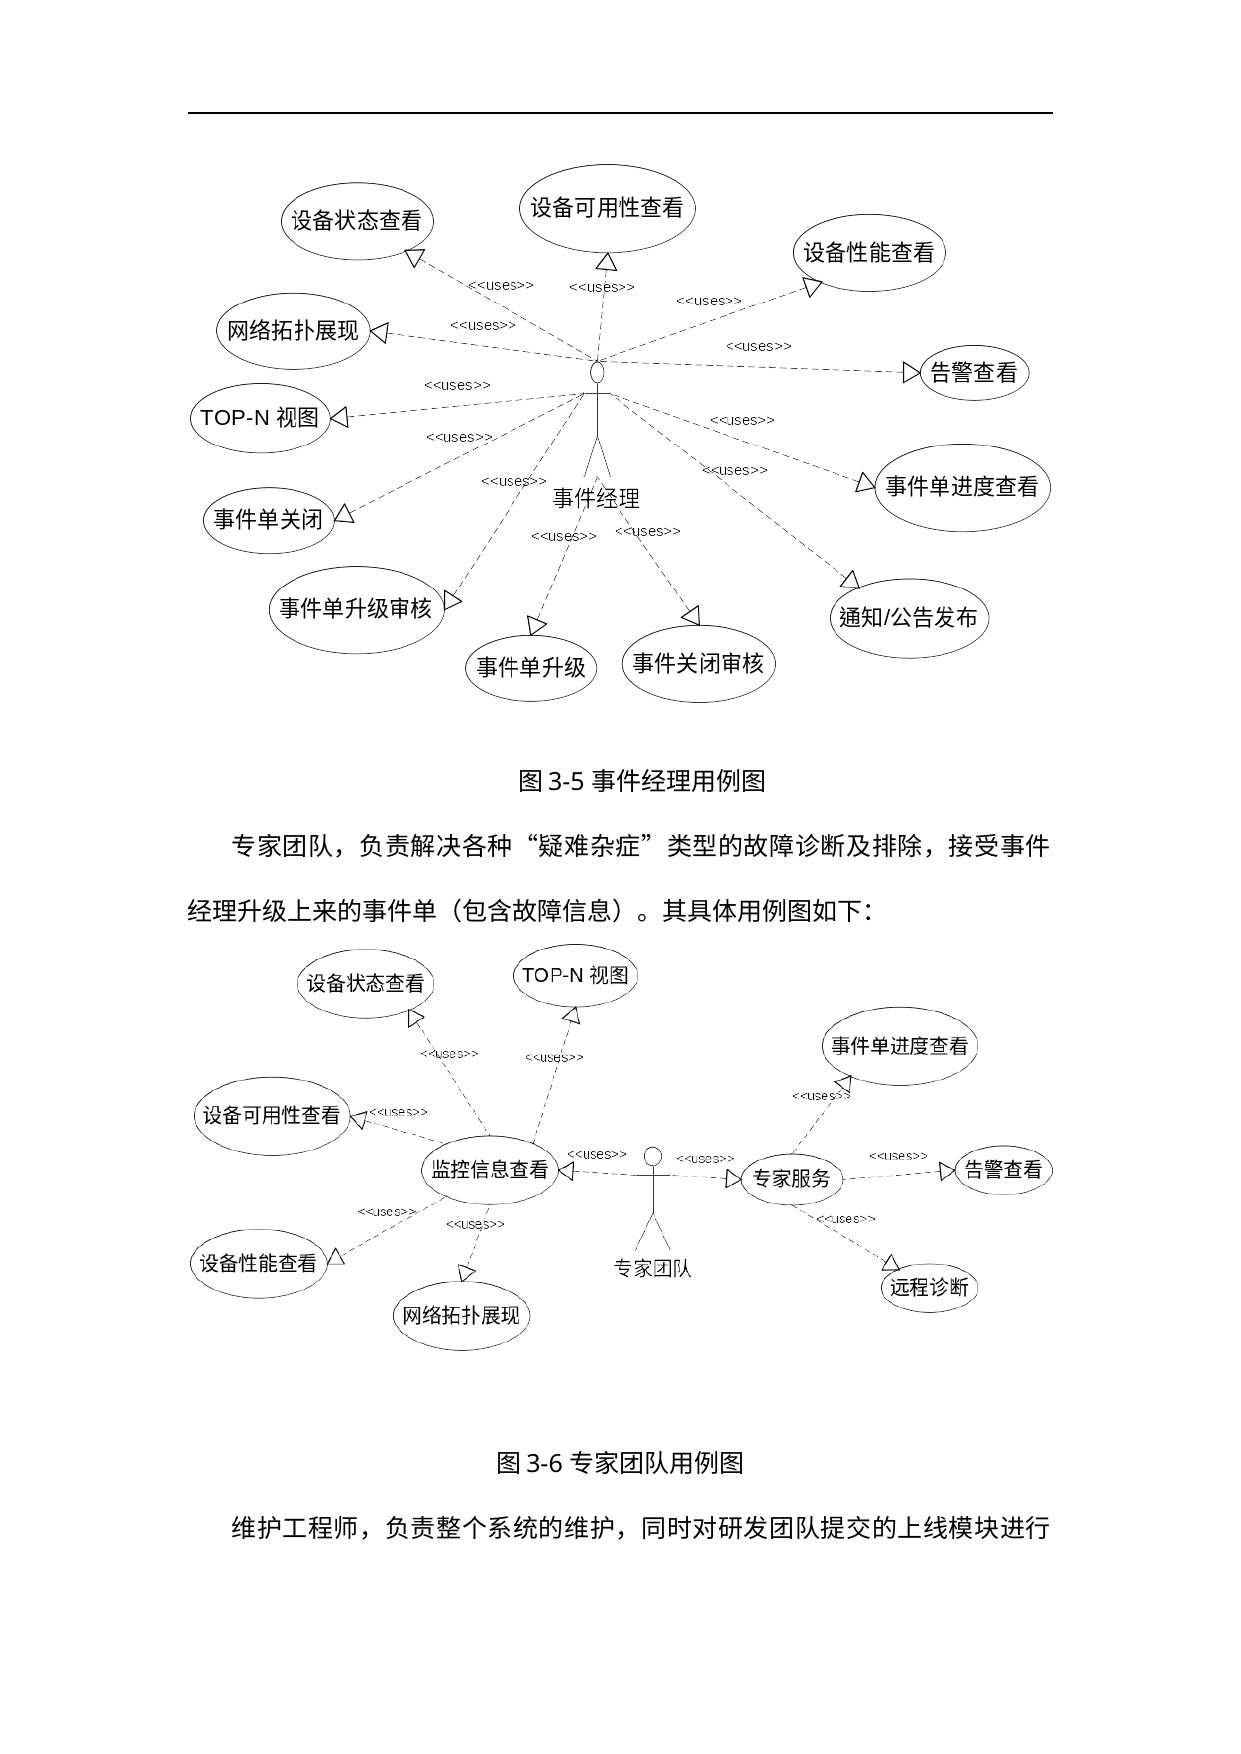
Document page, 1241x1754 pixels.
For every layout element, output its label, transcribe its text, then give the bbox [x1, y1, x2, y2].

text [187, 1494, 1053, 1559]
text 专家团队，负责解决各种“疑难杂症”类型的故障诊断及排除，接受事件经理升级上来的事件单（包含故障信息）。其具体用例图如下： [187, 812, 1053, 942]
text 图3-5 事件经理用例图 [187, 747, 1053, 812]
text 图3-6 专家团队用例图 [187, 1429, 1053, 1494]
